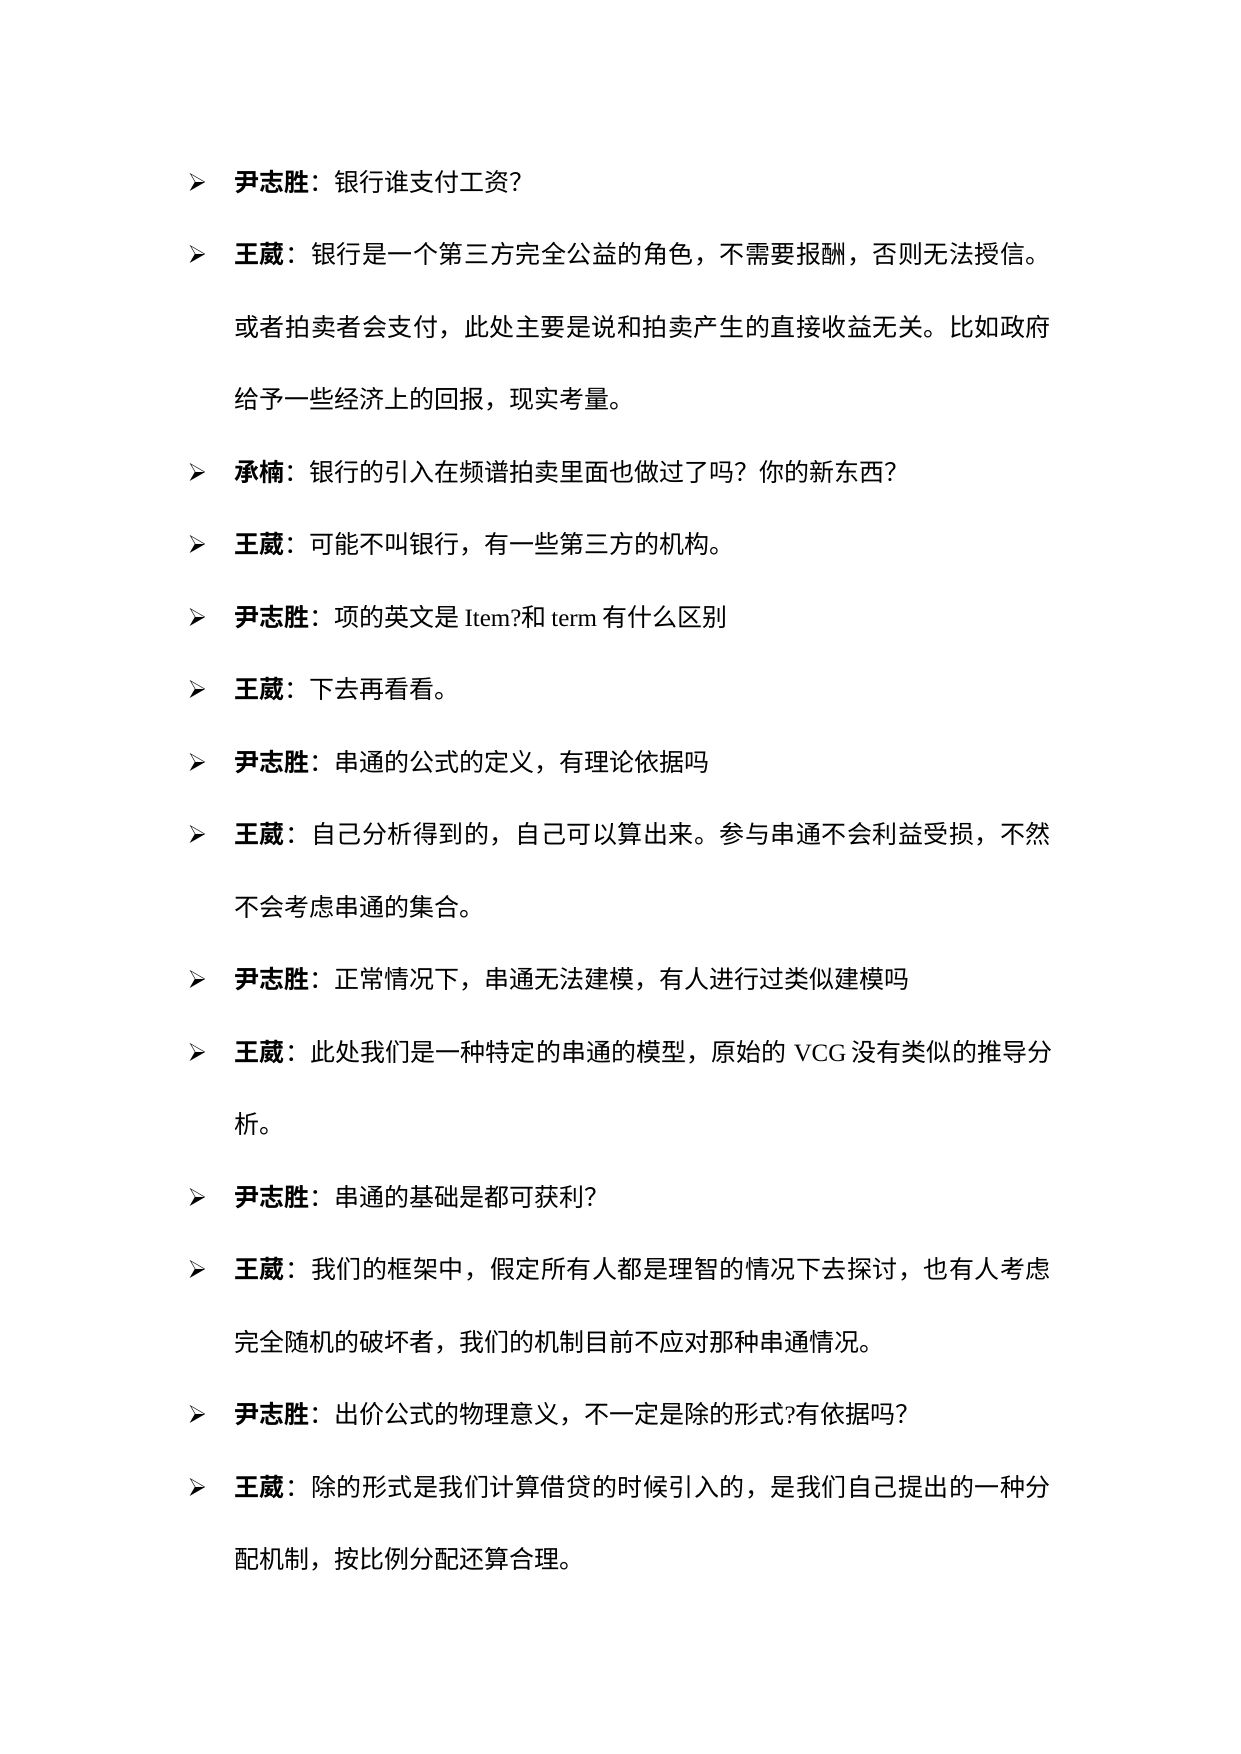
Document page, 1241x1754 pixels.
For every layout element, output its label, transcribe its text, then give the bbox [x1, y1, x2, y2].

list 王葳：可能不叫银行，有一些第三方的机构。 [187, 524, 1053, 561]
list 尹志胜：串通的公式的定义，有理论依据吗 [187, 742, 1053, 778]
list 尹志胜：正常情况下，串通无法建模，有人进行过类似建模吗 [187, 959, 1053, 996]
list 王葳：银行是一个第三方完全公益的角色，不需要报酬，否则无法授信。或者拍卖者会支付，此处主要是说和拍卖产生的直接收益无关。比如政府给予一些经济上的回报，现实考量。 [187, 234, 1053, 416]
list 王葳：除的形式是我们计算借贷的时候引入的，是我们自己提出的一种分配机制，按比例分配还算合理。 [187, 1467, 1053, 1576]
list 王葳：自己分析得到的，自己可以算出来。参与串通不会利益受损，不然不会考虑串通的集合。 [187, 814, 1053, 923]
list 王葳：我们的框架中，假定所有人都是理智的情况下去探讨，也有人考虑完全随机的破坏者，我们的机制目前不应对那种串通情况。 [187, 1249, 1053, 1358]
list 尹志胜：银行谁支付工资？ [187, 162, 1053, 198]
list 王葳：下去再看看。 [187, 669, 1053, 706]
list 尹志胜：项的英文是Item?和term有什么区别 [187, 597, 1053, 633]
list 尹志胜：出价公式的物理意义，不一定是除的形式?有依据吗？ [187, 1394, 1053, 1431]
list 尹志胜：串通的基础是都可获利？ [187, 1177, 1053, 1213]
list 承楠：银行的引入在频谱拍卖里面也做过了吗？你的新东西？ [187, 452, 1053, 488]
list 王葳：此处我们是一种特定的串通的模型，原始的VCG没有类似的推导分析。 [187, 1032, 1053, 1141]
